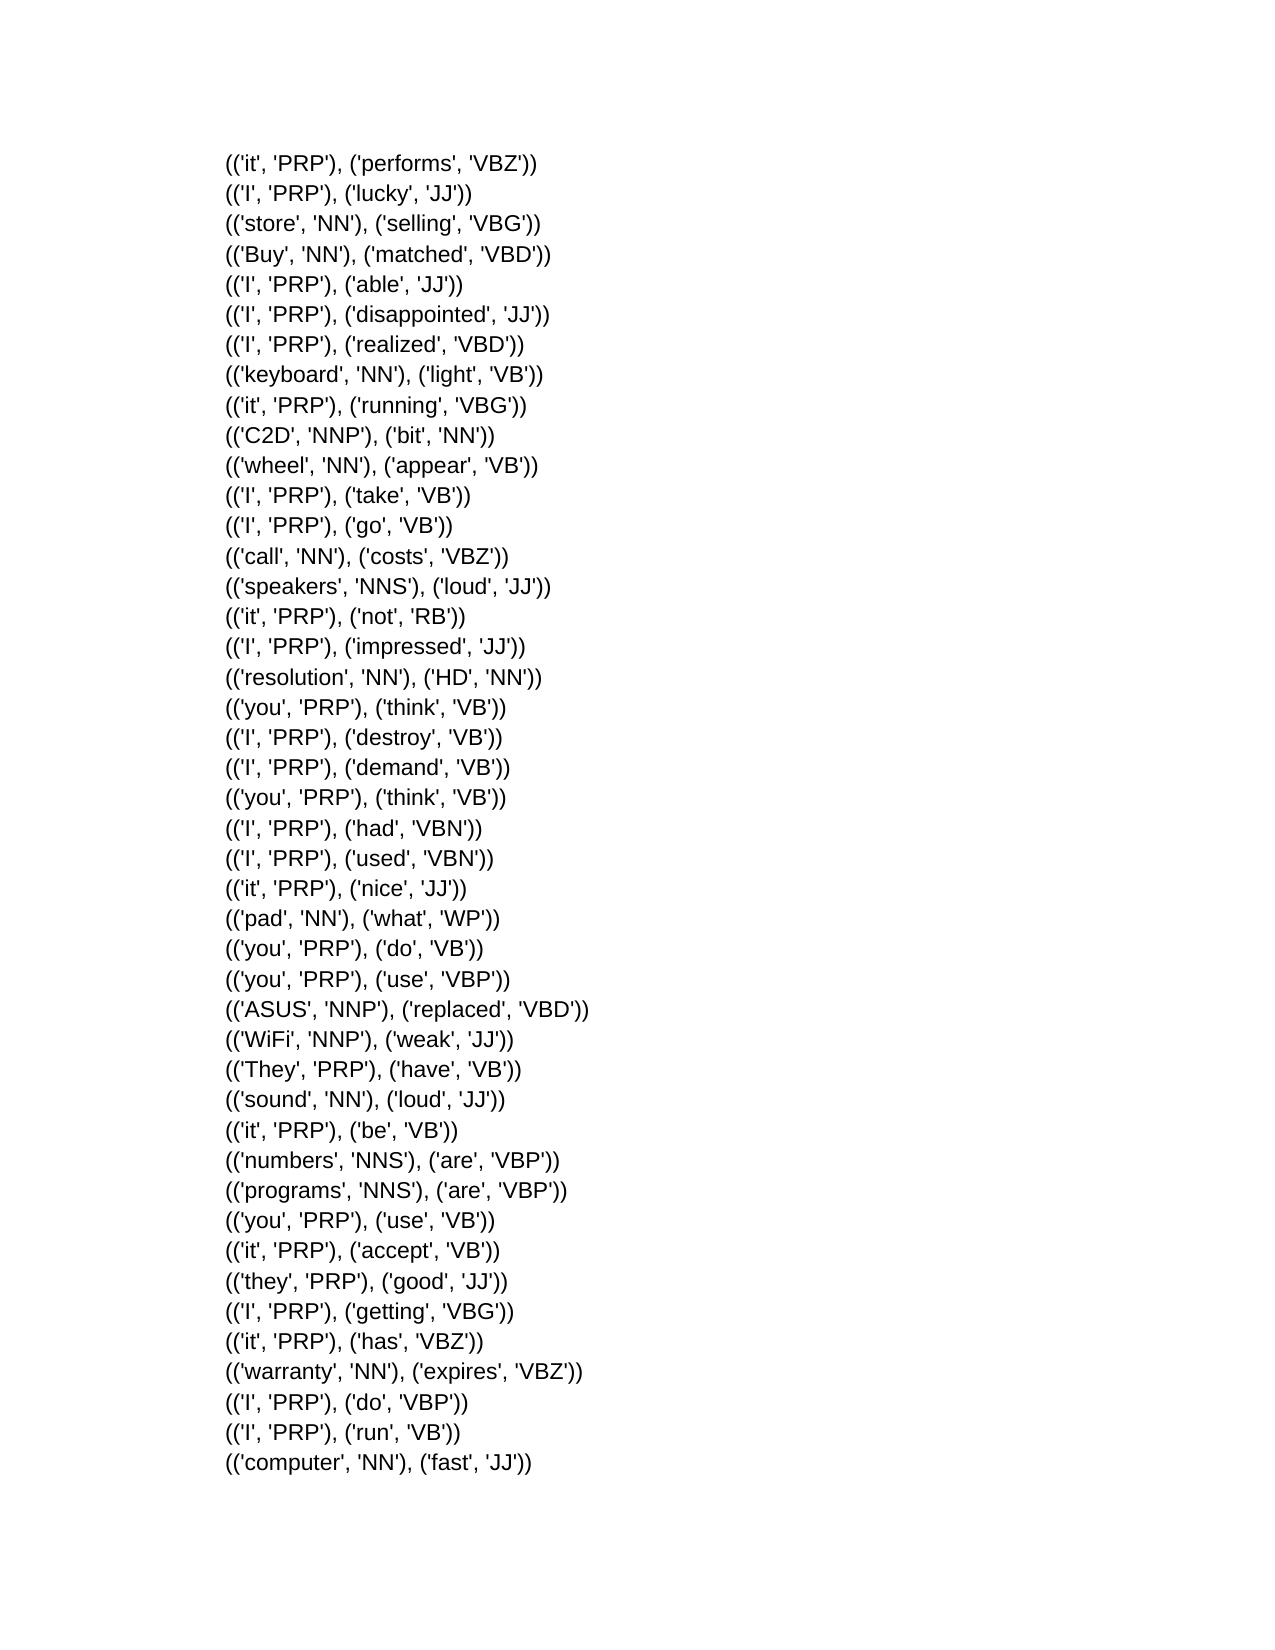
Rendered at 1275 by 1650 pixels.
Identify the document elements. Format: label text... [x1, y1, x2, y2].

text (('call', 'NN'), ('costs', 'VBZ')) [150, 543, 1125, 569]
text (('it', 'PRP'), ('running', 'VBG')) [150, 392, 1125, 418]
text (('C2D', 'NNP'), ('bit', 'NN')) [150, 422, 1125, 448]
text (('programs', 'NNS'), ('are', 'VBP')) [150, 1177, 1125, 1203]
text (('ASUS', 'NNP'), ('replaced', 'VBD')) [150, 996, 1125, 1022]
text (('wheel', 'NN'), ('appear', 'VB')) [150, 452, 1125, 478]
text (('pad', 'NN'), ('what', 'WP')) [150, 905, 1125, 932]
text (('you', 'PRP'), ('think', 'VB')) [150, 784, 1125, 811]
text (('I', 'PRP'), ('destroy', 'VB')) [150, 724, 1125, 750]
text (('you', 'PRP'), ('do', 'VB')) [150, 935, 1125, 962]
text (('you', 'PRP'), ('think', 'VB')) [150, 694, 1125, 720]
text (('store', 'NN'), ('selling', 'VBG')) [150, 210, 1125, 237]
text (('I', 'PRP'), ('take', 'VB')) [150, 482, 1125, 509]
text (('numbers', 'NNS'), ('are', 'VBP')) [150, 1147, 1125, 1173]
text (('it', 'PRP'), ('performs', 'VBZ')) [150, 150, 1125, 176]
text (('I', 'PRP'), ('go', 'VB')) [150, 512, 1125, 539]
text (('I', 'PRP'), ('demand', 'VB')) [150, 754, 1125, 781]
text (('Buy', 'NN'), ('matched', 'VBD')) [150, 241, 1125, 267]
text (('computer', 'NN'), ('fast', 'JJ')) [150, 1449, 1125, 1475]
text (('it', 'PRP'), ('accept', 'VB')) [150, 1237, 1125, 1264]
text (('I', 'PRP'), ('run', 'VB')) [150, 1419, 1125, 1445]
text (('I', 'PRP'), ('able', 'JJ')) [150, 271, 1125, 297]
text (('keyboard', 'NN'), ('light', 'VB')) [150, 361, 1125, 388]
text (('I', 'PRP'), ('do', 'VBP')) [150, 1388, 1125, 1415]
text (('They', 'PRP'), ('have', 'VB')) [150, 1056, 1125, 1083]
text (('you', 'PRP'), ('use', 'VB')) [150, 1207, 1125, 1234]
text (('I', 'PRP'), ('getting', 'VBG')) [150, 1298, 1125, 1324]
text (('I', 'PRP'), ('used', 'VBN')) [150, 845, 1125, 871]
text (('it', 'PRP'), ('be', 'VB')) [150, 1117, 1125, 1143]
text (('sound', 'NN'), ('loud', 'JJ')) [150, 1086, 1125, 1113]
text (('WiFi', 'NNP'), ('weak', 'JJ')) [150, 1026, 1125, 1052]
text (('they', 'PRP'), ('good', 'JJ')) [150, 1268, 1125, 1294]
text (('warranty', 'NN'), ('expires', 'VBZ')) [150, 1358, 1125, 1385]
text (('you', 'PRP'), ('use', 'VBP')) [150, 966, 1125, 992]
text (('I', 'PRP'), ('lucky', 'JJ')) [150, 180, 1125, 207]
text (('it', 'PRP'), ('nice', 'JJ')) [150, 875, 1125, 901]
text (('I', 'PRP'), ('disappointed', 'JJ')) [150, 301, 1125, 327]
text (('I', 'PRP'), ('had', 'VBN')) [150, 814, 1125, 841]
text (('it', 'PRP'), ('not', 'RB')) [150, 603, 1125, 629]
text (('it', 'PRP'), ('has', 'VBZ')) [150, 1328, 1125, 1354]
text (('I', 'PRP'), ('realized', 'VBD')) [150, 331, 1125, 358]
text (('speakers', 'NNS'), ('loud', 'JJ')) [150, 573, 1125, 599]
text (('I', 'PRP'), ('impressed', 'JJ')) [150, 633, 1125, 660]
text (('resolution', 'NN'), ('HD', 'NN')) [150, 663, 1125, 690]
